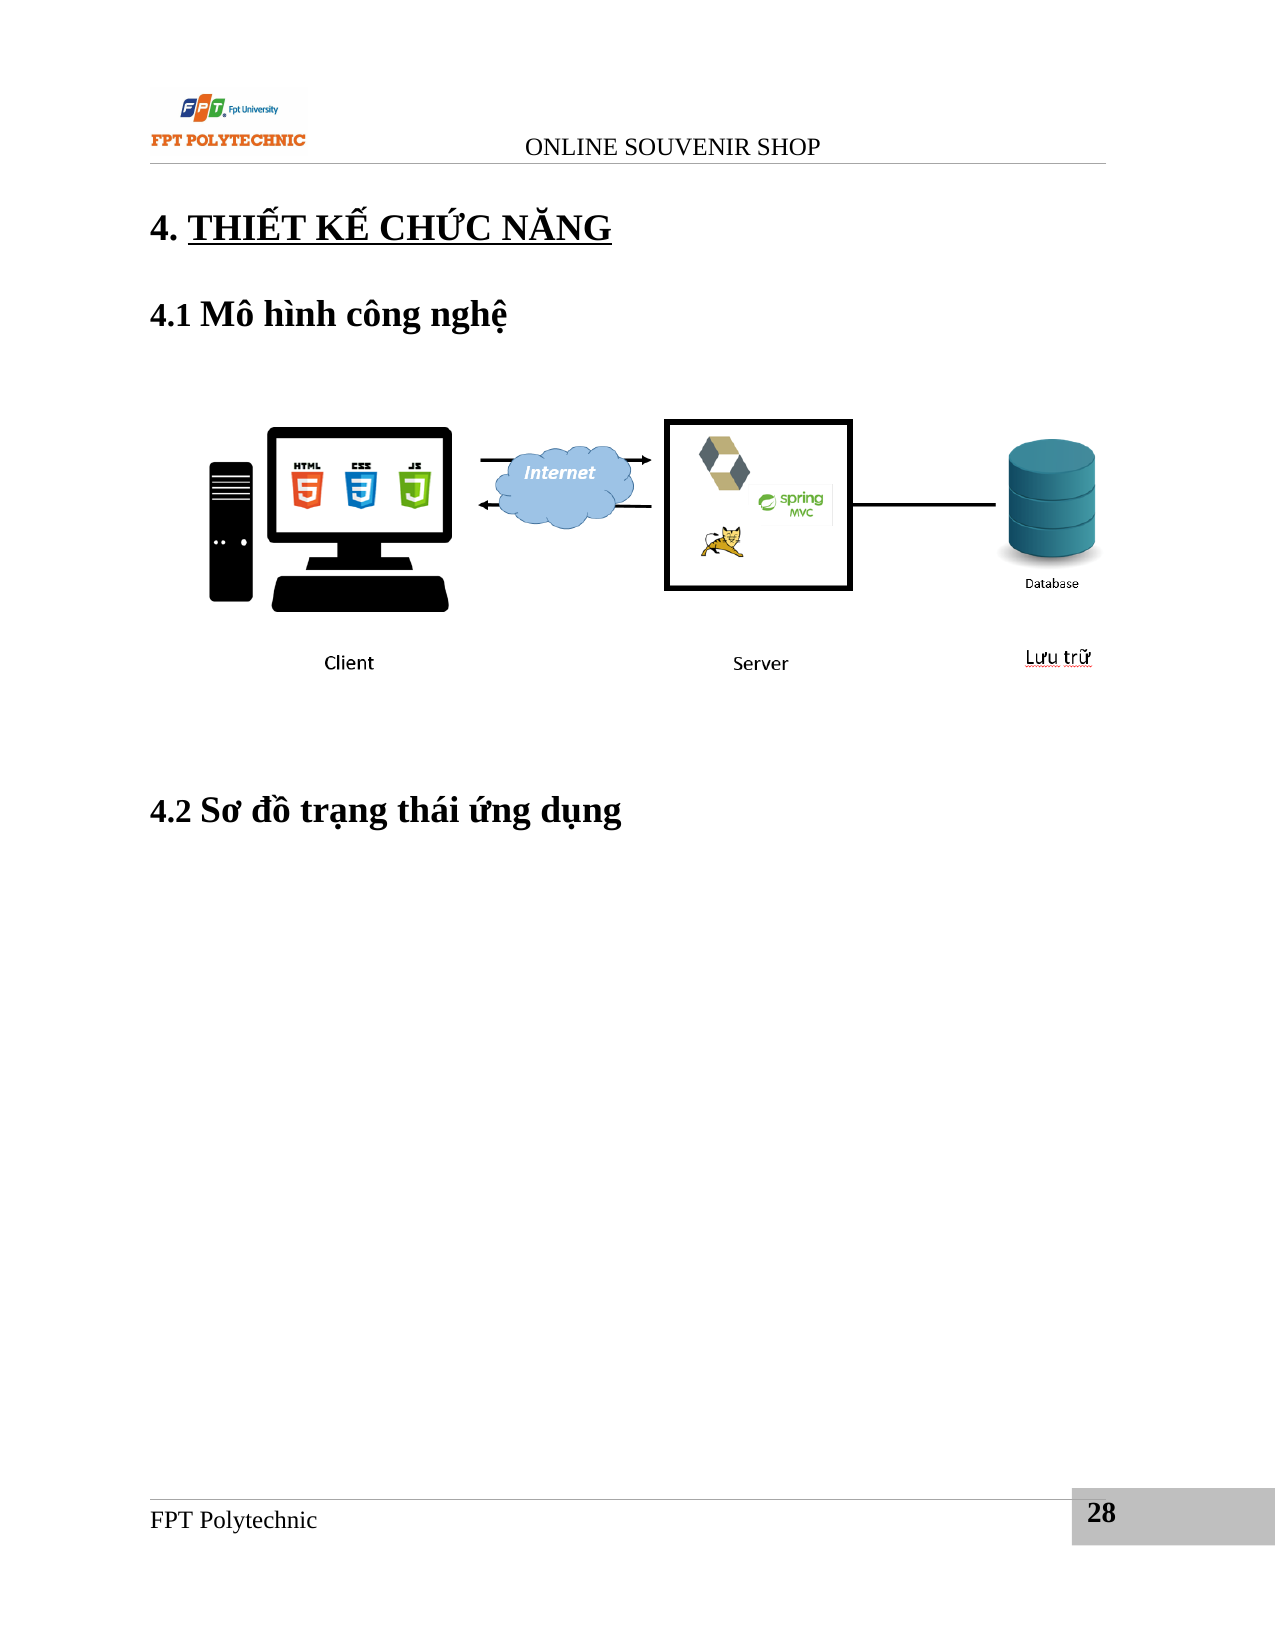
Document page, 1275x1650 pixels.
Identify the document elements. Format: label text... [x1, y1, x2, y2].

subtitle Sơ đồ trạng thái ứng dụng [150, 787, 1106, 830]
subtitle thiết kế chức năng [150, 206, 1106, 249]
picture [150, 355, 1168, 745]
picture [150, 87, 308, 156]
subtitle Mô hình công nghệ [150, 291, 1106, 334]
